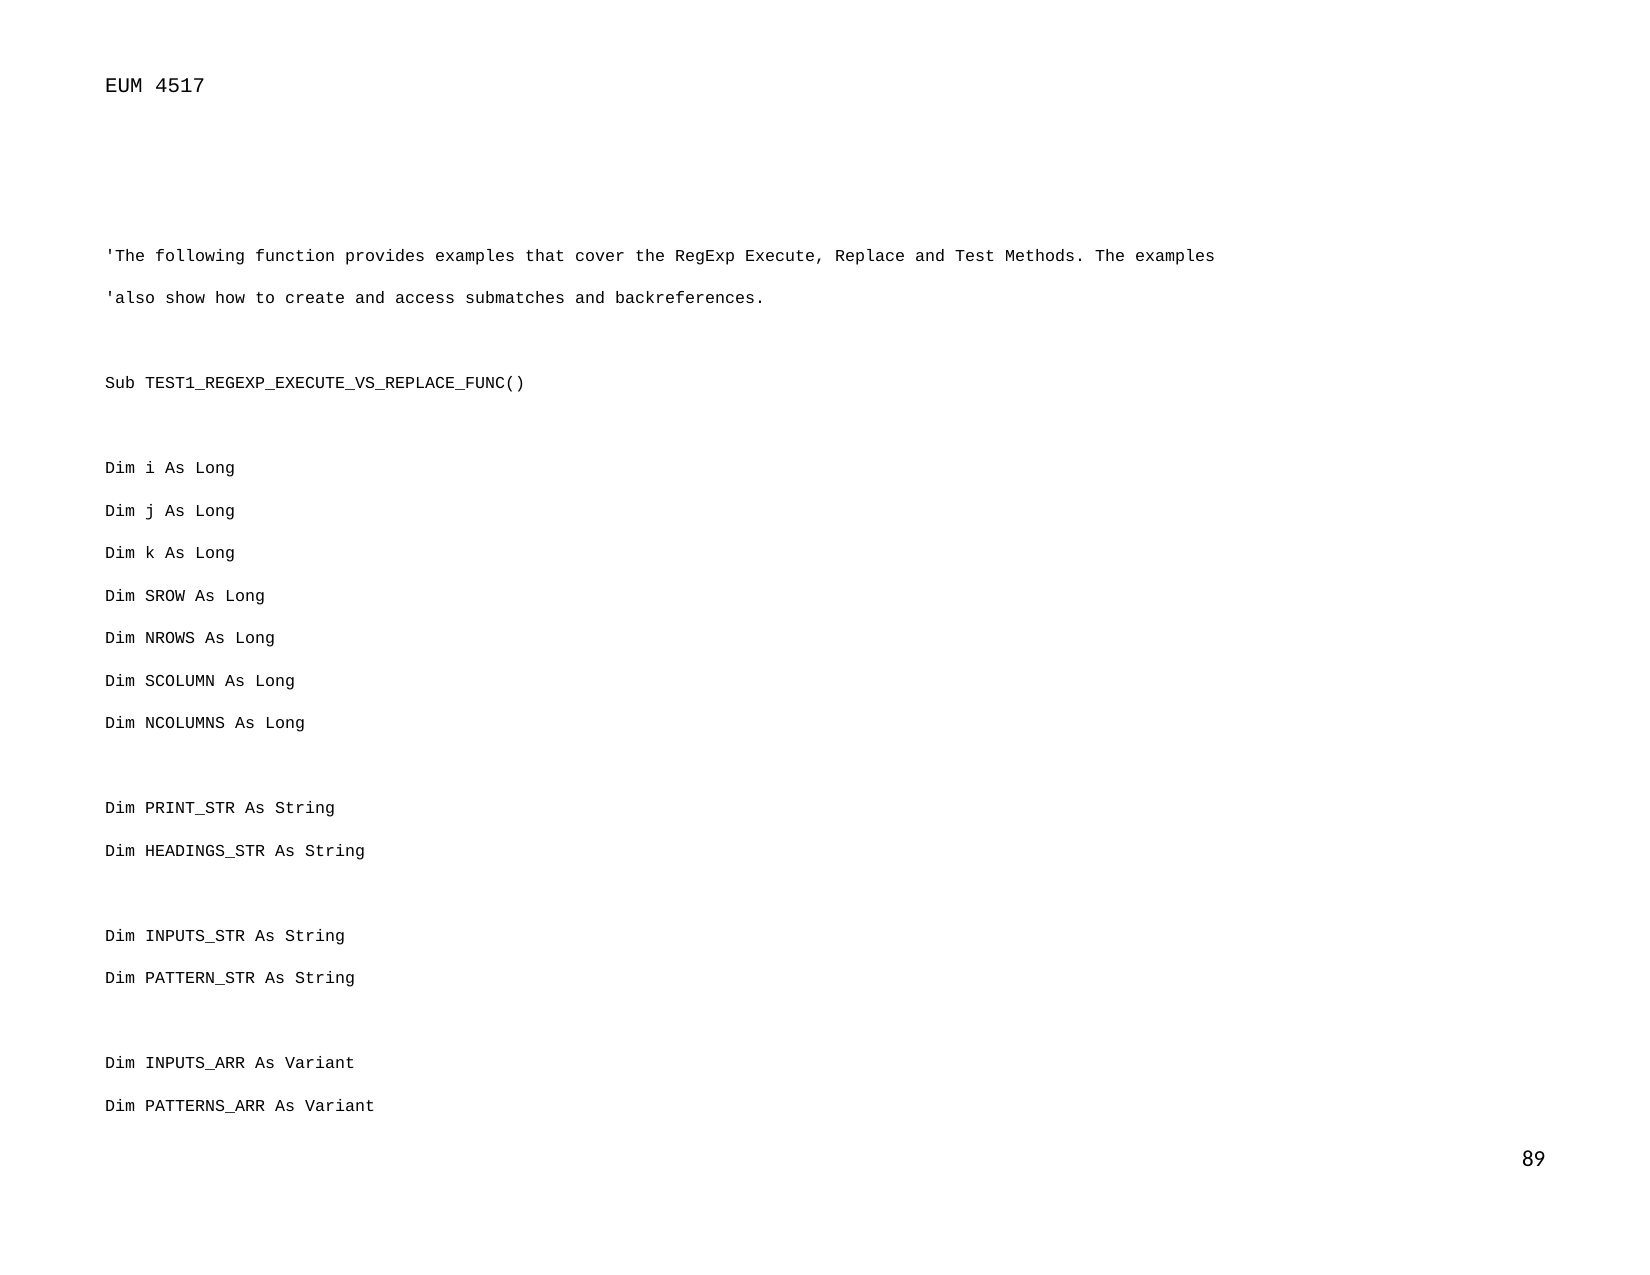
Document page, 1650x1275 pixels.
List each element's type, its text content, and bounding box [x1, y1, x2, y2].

text 'also show how to create and access submatches and backreferences. [105, 290, 1545, 309]
text Sub TEST1_REGEXP_EXECUTE_VS_REPLACE_FUNC() [105, 375, 1545, 394]
text Dim INPUTS_STR As String [105, 927, 1545, 946]
text Dim k As Long [105, 545, 1545, 564]
text Dim PRINT_STR As String [105, 800, 1545, 819]
text Dim SCOLUMN As Long [105, 672, 1545, 691]
text Dim i As Long [105, 460, 1545, 479]
text Dim HEADINGS_STR As String [105, 842, 1545, 861]
text Dim PATTERN_STR As String [105, 970, 1545, 989]
text Dim SROW As Long [105, 587, 1545, 606]
text 'The following function provides examples that cover the RegExp Execute, Replace and Test Methods. The examples [105, 247, 1545, 266]
text Dim NCOLUMNS As Long [105, 715, 1545, 734]
text Dim PATTERNS_ARR As Variant [105, 1097, 1545, 1116]
text Dim INPUTS_ARR As Variant [105, 1055, 1545, 1074]
text Dim NROWS As Long [105, 630, 1545, 649]
text Dim j As Long [105, 502, 1545, 521]
